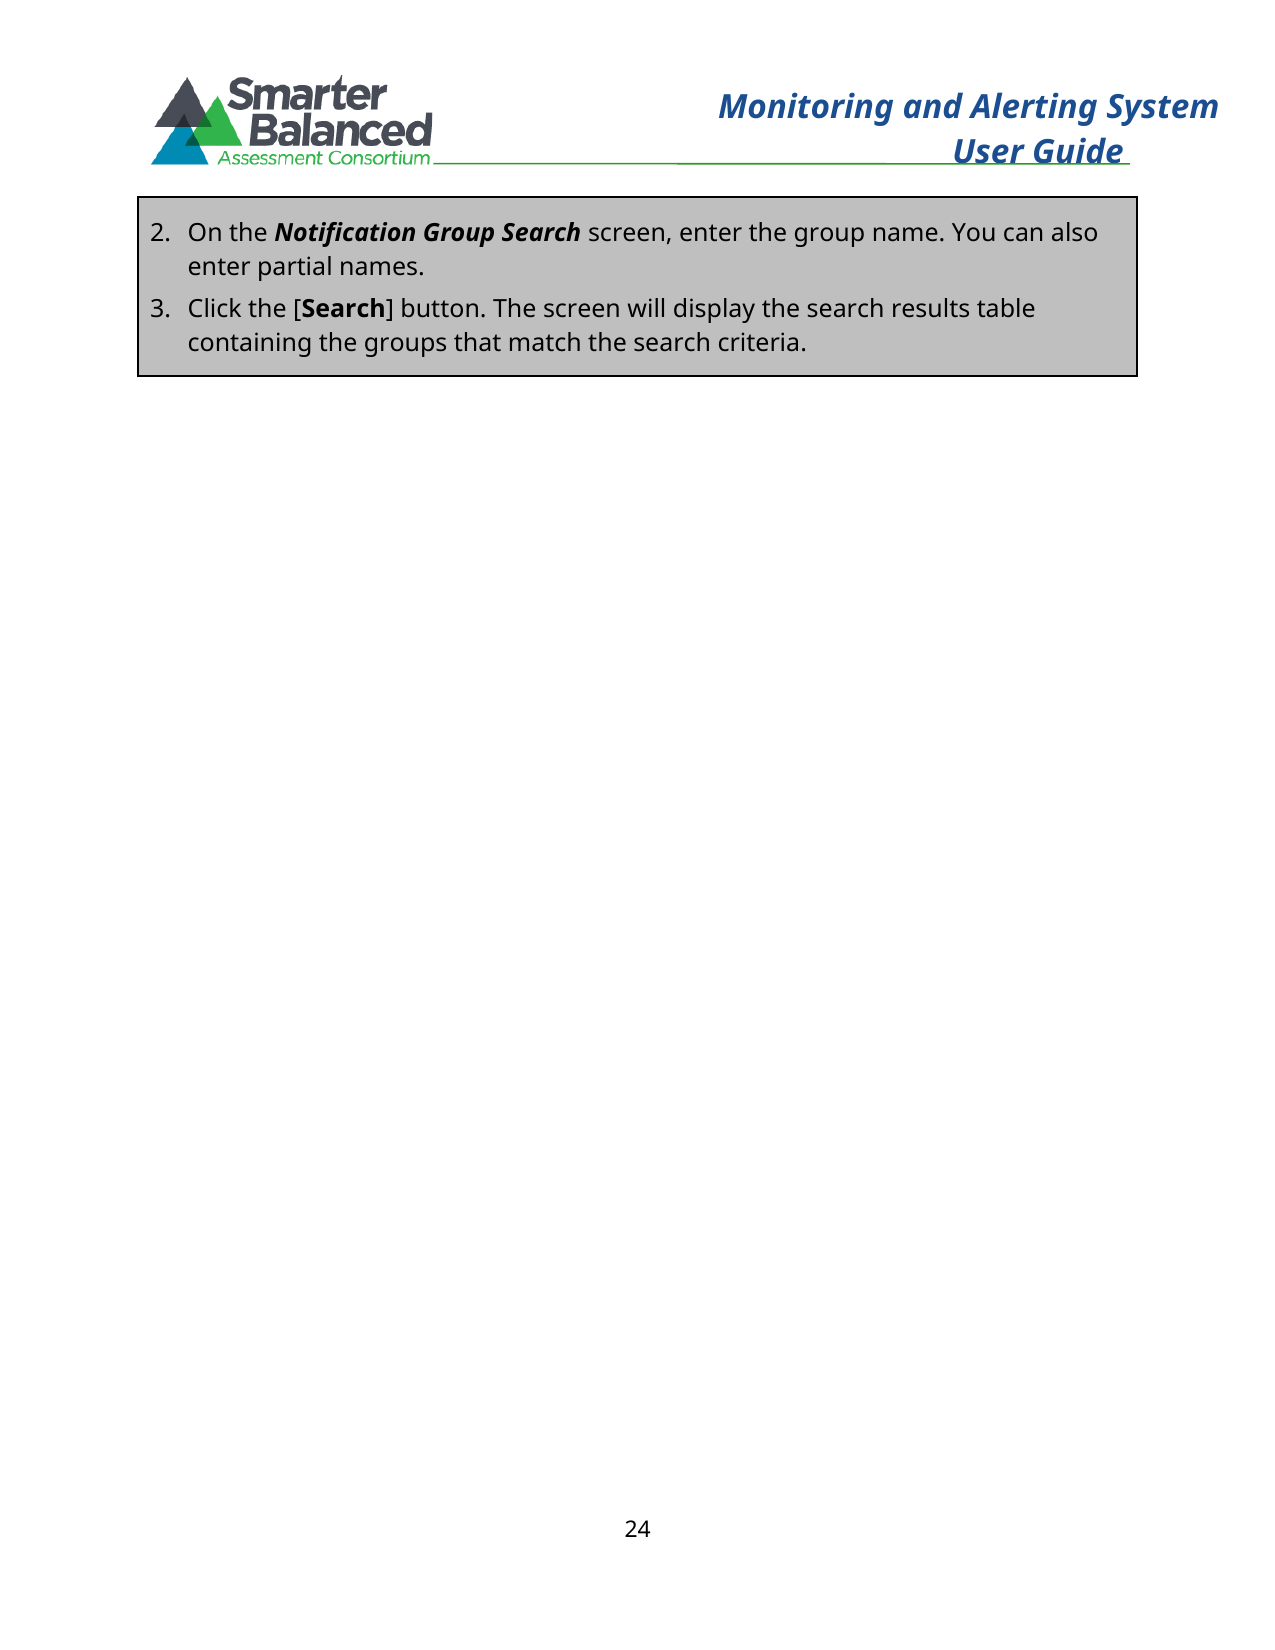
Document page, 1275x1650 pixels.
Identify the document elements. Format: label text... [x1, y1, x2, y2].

picture [150, 75, 433, 165]
